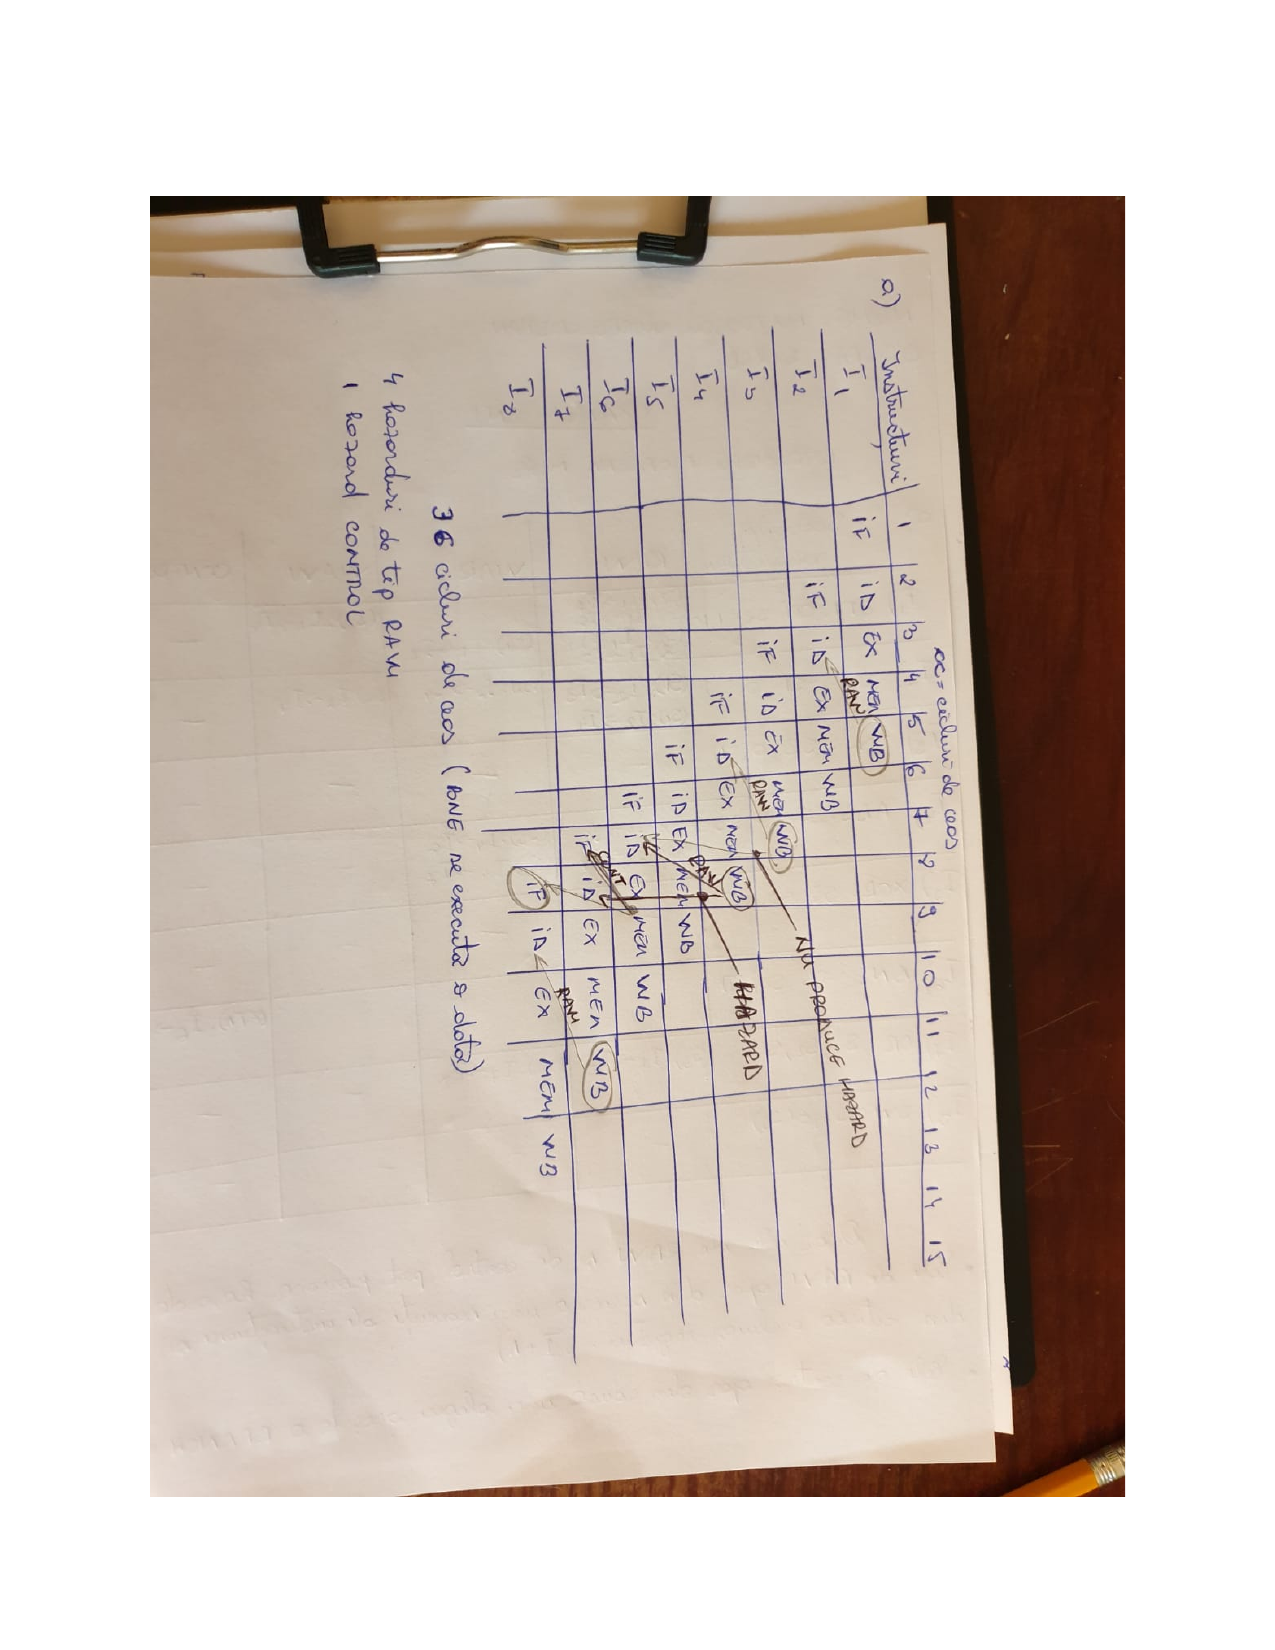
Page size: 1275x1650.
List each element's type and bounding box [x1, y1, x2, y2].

picture [150, 196, 1125, 1497]
